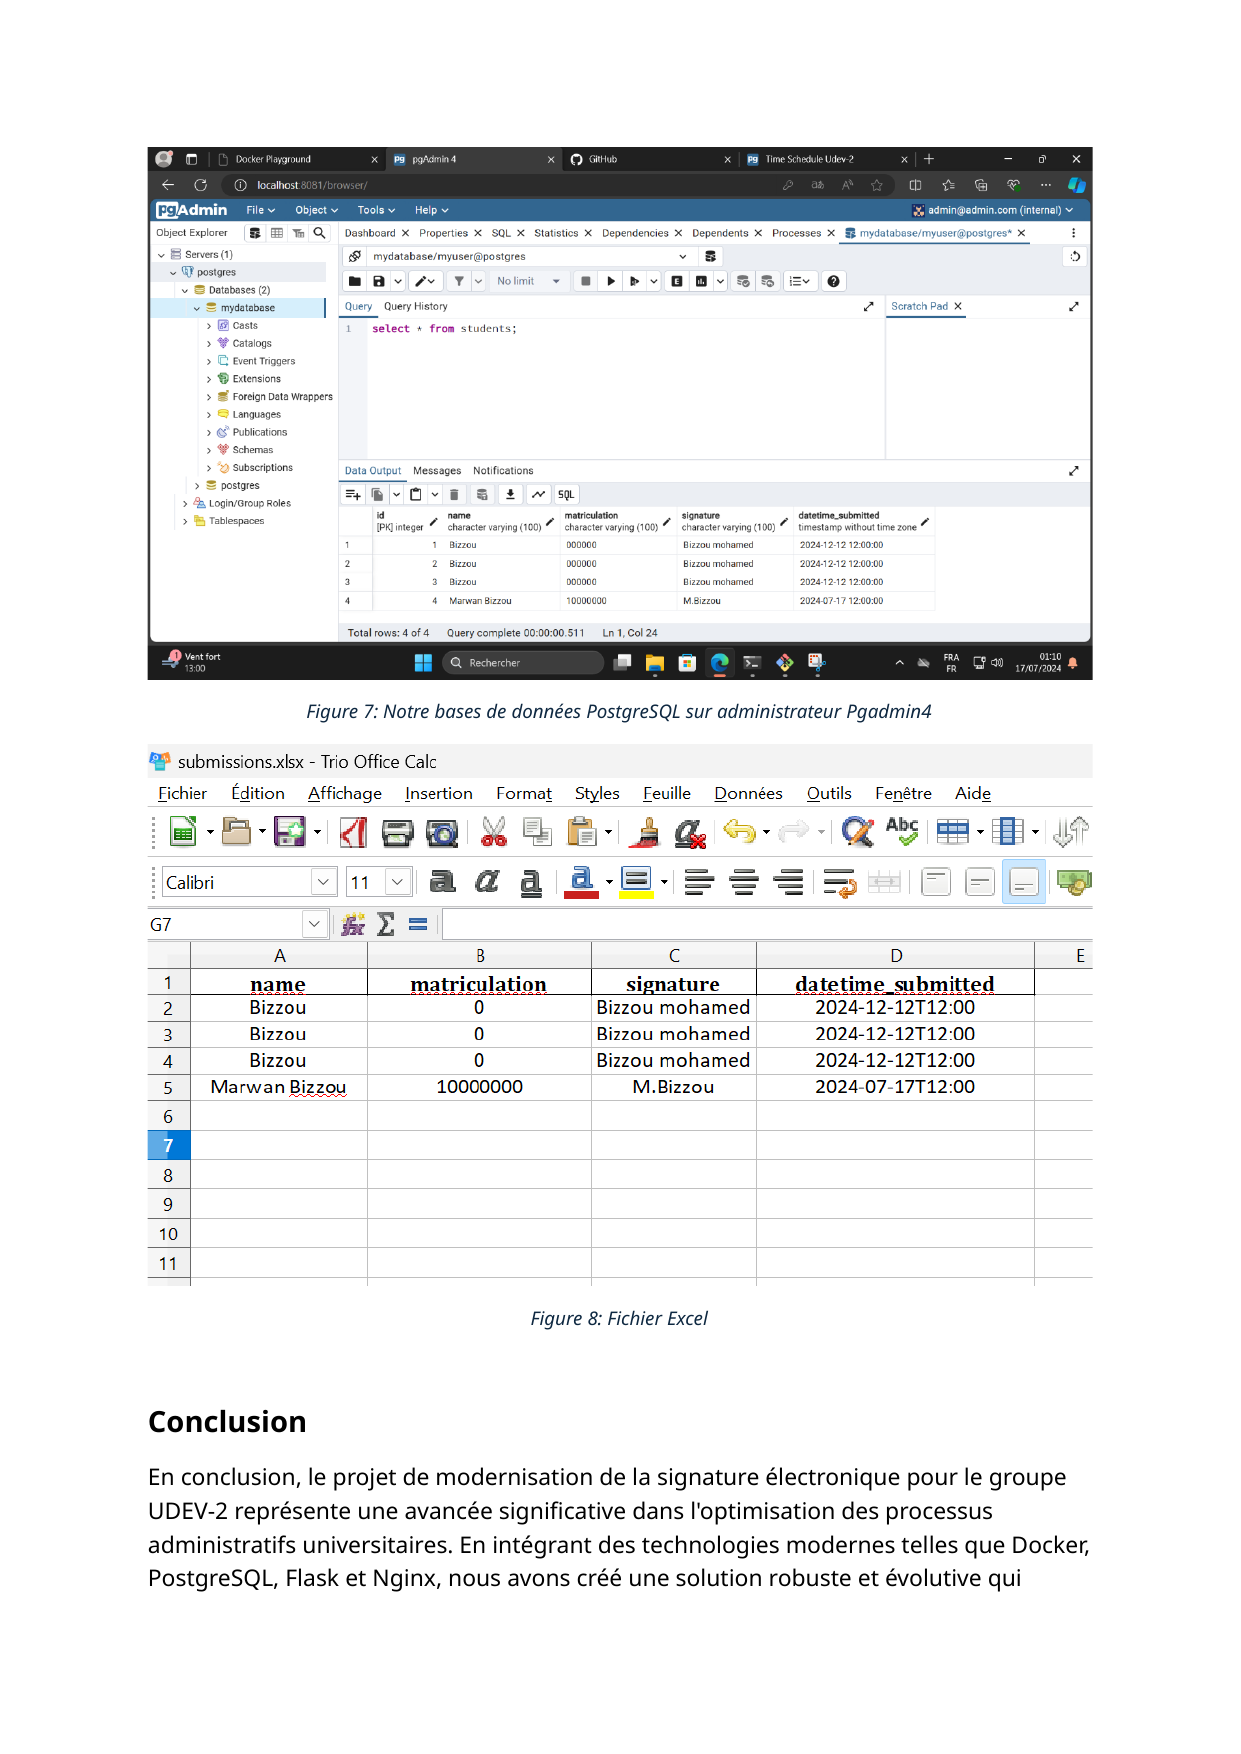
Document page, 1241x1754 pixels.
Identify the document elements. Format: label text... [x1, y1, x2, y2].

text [148, 1461, 1093, 1593]
text Figure 8: Fichier Excel [148, 1305, 1093, 1330]
picture [147, 744, 1093, 1286]
text Figure 7: Notre bases de données PostgreSQL sur administrateur Pgadmin4 [148, 698, 1093, 724]
picture [147, 147, 1093, 680]
text Conclusion [148, 1402, 1093, 1441]
